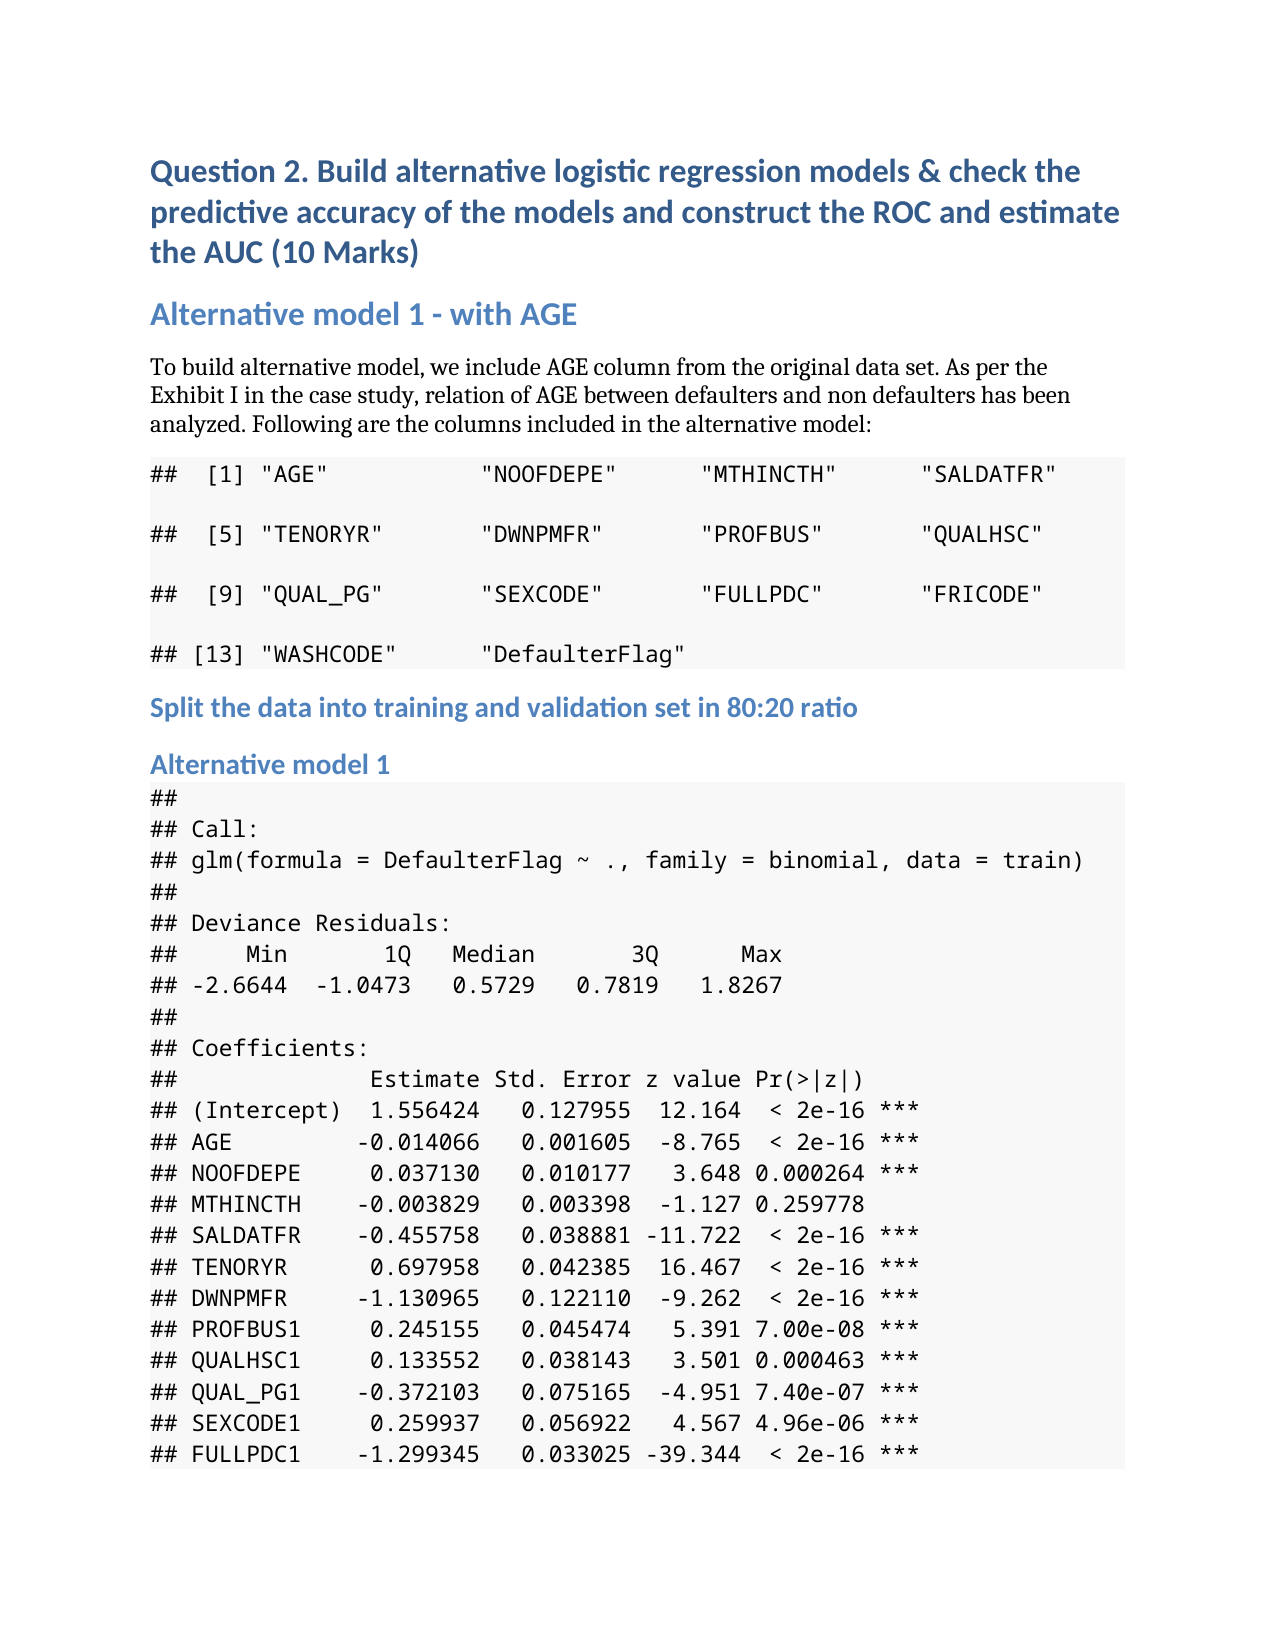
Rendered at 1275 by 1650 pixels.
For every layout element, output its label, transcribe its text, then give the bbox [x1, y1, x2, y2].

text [150, 782, 1125, 1469]
text To build alternative model, we include AGE column from the original data set. As per the Exhibit I in the case study, relation of AGE between defaulters and non defaulters has been analyzed. Following are the columns included in the alternative model: [150, 352, 1125, 439]
subtitle Split the data into training and validation set in 80:20 ratio [150, 689, 1125, 725]
subtitle Alternative model 1 - with AGE [150, 293, 1125, 334]
subtitle Alternative model 1 [150, 746, 1125, 782]
text ## [1] "AGE" "NOOFDEPE" "MTHINCTH" "SALDATFR" ## [5] "TENORYR" "DWNPMFR" "PROFBUS" "QUALHSC" ## [9] "QUAL_PG" "SEXCODE" "FULLPDC" "FRICODE" ## [13] "WASHCODE" "DefaulterFlag" [150, 457, 1125, 669]
subtitle Question 2. Build alternative logistic regression models & check the predictive accuracy of the models and construct the ROC and estimate the AUC (10 Marks) [150, 150, 1125, 272]
